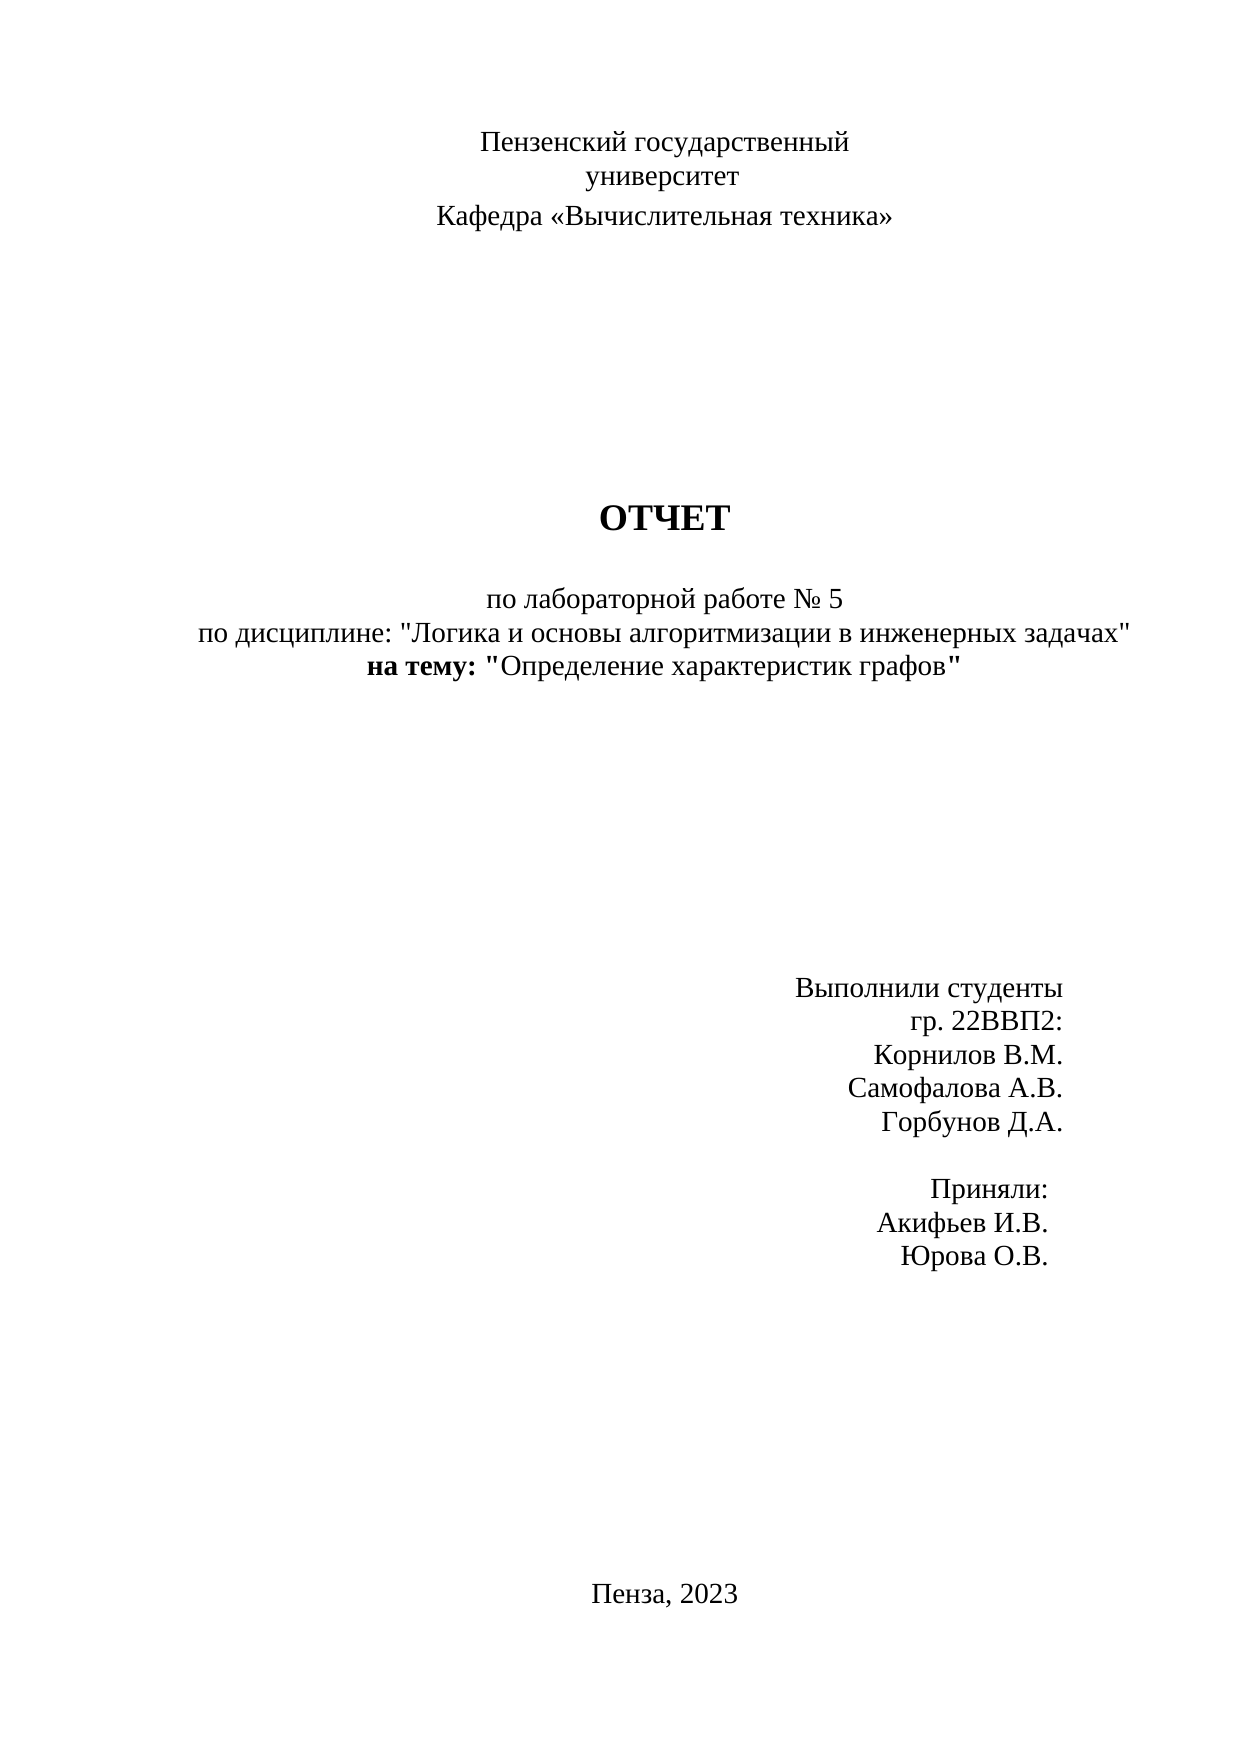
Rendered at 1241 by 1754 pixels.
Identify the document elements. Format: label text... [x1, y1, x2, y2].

text Горбунов Д.А. [844, 1104, 1063, 1138]
text Выполнили студенты гр. 22ВВП2: [767, 970, 1063, 1037]
title ОТЧЕТ [422, 495, 907, 538]
text Акифьев И.В. [844, 1205, 1048, 1238]
text по лабораторной работе № 5 [422, 581, 907, 615]
text Кафедра «Вычислительная техника» [422, 198, 907, 231]
text Пенза, 2023 [422, 1576, 907, 1610]
subtitle на тему: "Определение характеристик графов" [177, 648, 1152, 682]
text Корнилов В.М. [844, 1037, 1063, 1071]
text Пензенский государственный университет [422, 124, 907, 192]
text по дисциплине: "Логика и основы алгоритмизации в инженерных задачах" [188, 615, 1141, 648]
text Приняли: [767, 1171, 1048, 1205]
text Юрова О.В. [844, 1238, 1048, 1272]
text Самофалова А.В. [844, 1071, 1063, 1104]
